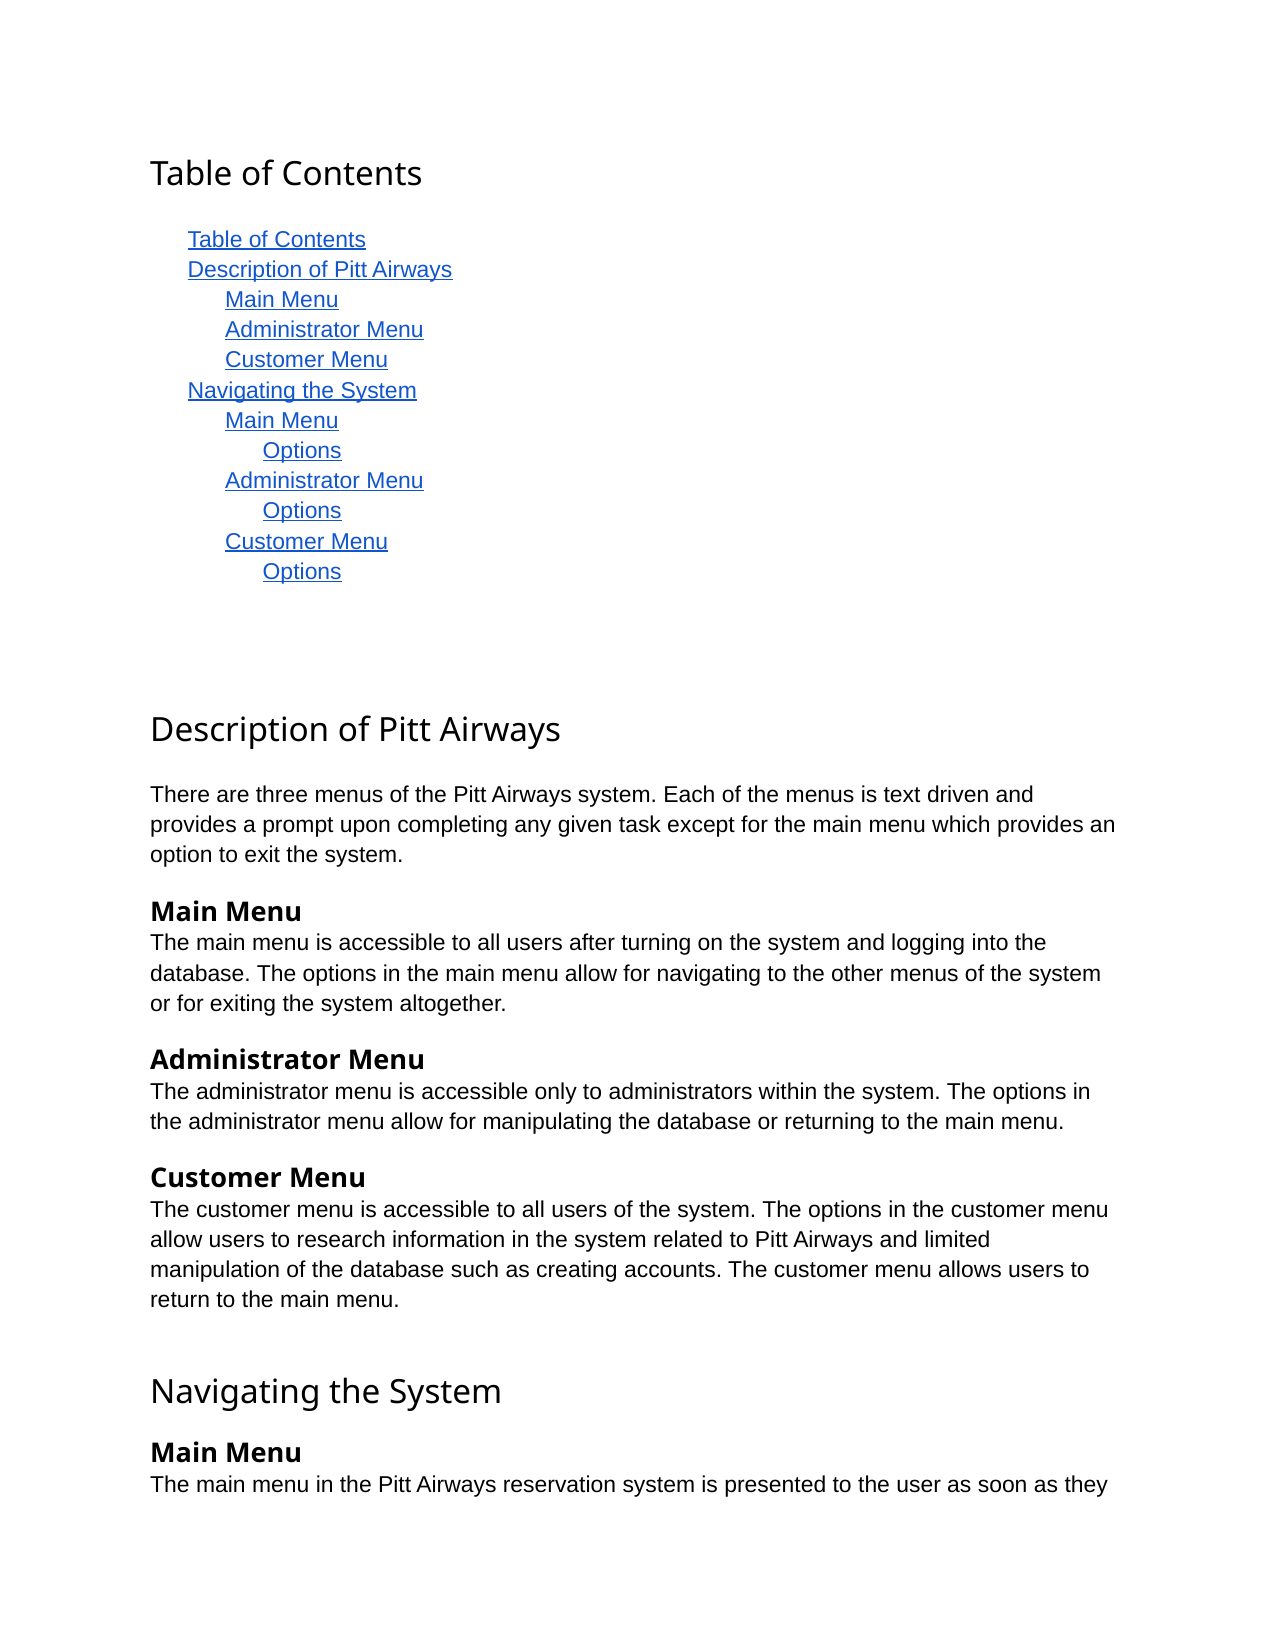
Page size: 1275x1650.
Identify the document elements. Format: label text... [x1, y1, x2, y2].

subtitle Customer Menu [150, 1159, 1125, 1196]
text Options [262, 558, 1125, 584]
subtitle Administrator Menu [150, 1041, 1125, 1078]
text Options [262, 497, 1125, 524]
text The customer menu is accessible to all users of the system. The options in the customer menu allow users to research information in the system related to Pitt Airways and limited manipulation of the database such as creating accounts. The customer menu allows users to return to the main menu. [150, 1196, 1125, 1313]
text Options [262, 437, 1125, 463]
text Main Menu [225, 286, 1125, 312]
text Customer Menu [225, 528, 1125, 554]
subtitle Navigating the System [150, 1368, 1125, 1413]
text The administrator menu is accessible only to administrators within the system. The options in the administrator menu allow for manipulating the database or returning to the main menu. [150, 1078, 1125, 1134]
text The main menu is accessible to all users after turning on the system and logging into the database. The options in the main menu allow for navigating to the other menus of the system or for exiting the system altogether. [150, 929, 1125, 1016]
subtitle Table of Contents [150, 150, 1125, 195]
text Description of Pitt Airways [187, 256, 1125, 282]
subtitle Main Menu [150, 1434, 1125, 1471]
text There are three menus of the Pitt Airways system. Each of the menus is text driven and provides a prompt upon completing any given task except for the main menu which provides an option to exit the system. [150, 781, 1125, 868]
text Navigating the System [187, 377, 1125, 403]
text Administrator Menu [225, 316, 1125, 343]
subtitle Description of Pitt Airways [150, 705, 1125, 751]
text Administrator Menu [225, 467, 1125, 494]
text Table of Contents [187, 226, 1125, 252]
text Customer Menu [225, 346, 1125, 373]
subtitle Main Menu [150, 892, 1125, 929]
text Main Menu [225, 407, 1125, 433]
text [150, 1471, 1125, 1497]
